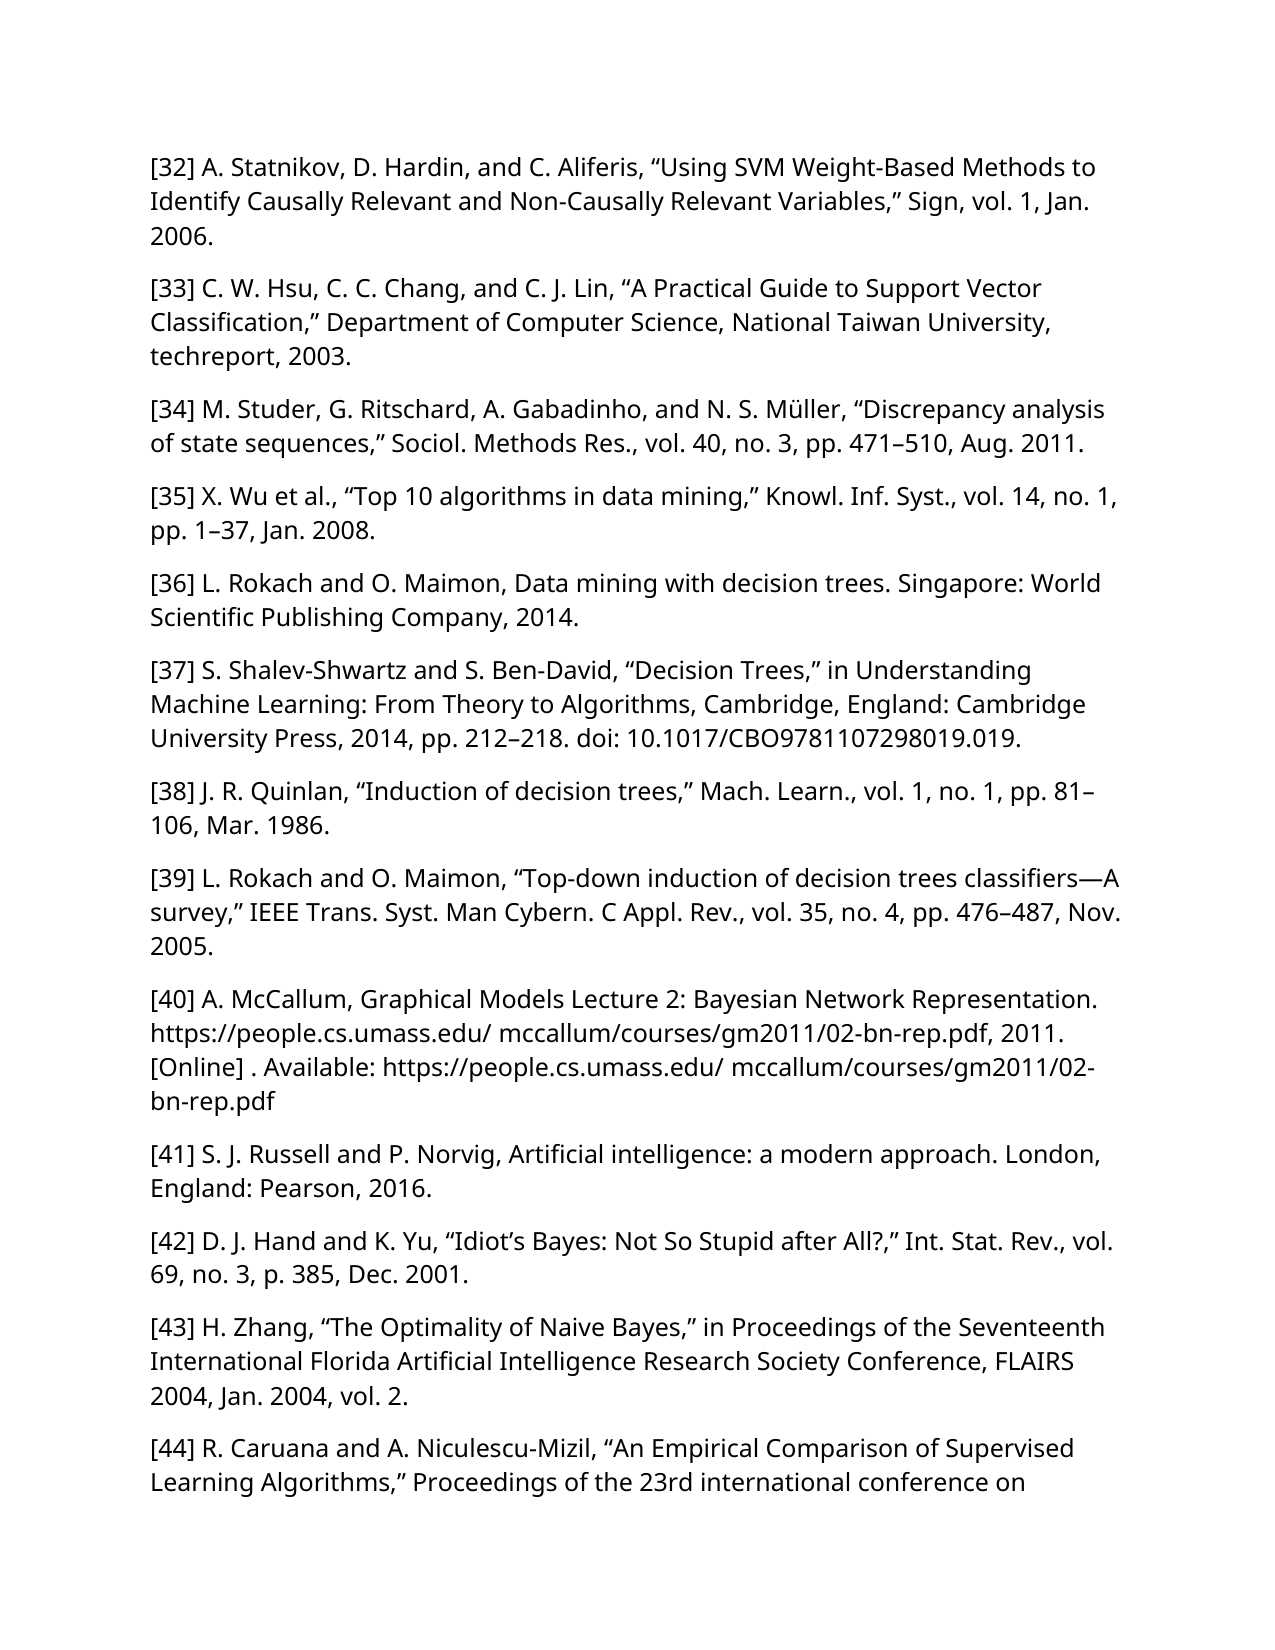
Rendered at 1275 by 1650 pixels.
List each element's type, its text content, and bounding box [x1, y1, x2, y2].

text [37] S. Shalev-Shwartz and S. Ben-David, “Decision Trees,” in Understanding Machine Learning: From Theory to Algorithms, Cambridge, England: Cambridge University Press, 2014, pp. 212–218. doi: 10.1017/CBO9781107298019.019. [150, 652, 1125, 755]
text [40] A. McCallum, Graphical Models Lecture 2: Bayesian Network Representation. https://people.cs.umass.edu/ mccallum/courses/gm2011/02-bn-rep.pdf, 2011. [Online] . Available: https://people.cs.umass.edu/ mccallum/courses/gm2011/02-bn-rep.pdf [150, 981, 1125, 1117]
text [33] C. W. Hsu, C. C. Chang, and C. J. Lin, “A Practical Guide to Support Vector Classification,” Department of Computer Science, National Taiwan University, techreport, 2003. [150, 271, 1125, 373]
text [39] L. Rokach and O. Maimon, “Top-down induction of decision trees classifiers—A survey,” IEEE Trans. Syst. Man Cybern. C Appl. Rev., vol. 35, no. 4, pp. 476–487, Nov. 2005. [150, 860, 1125, 962]
text [42] D. J. Hand and K. Yu, “Idiot’s Bayes: Not So Stupid after All?,” Int. Stat. Rev., vol. 69, no. 3, p. 385, Dec. 2001. [150, 1223, 1125, 1291]
text [36] L. Rokach and O. Maimon, Data mining with decision trees. Singapore: World Scientific Publishing Company, 2014. [150, 566, 1125, 634]
text [38] J. R. Quinlan, “Induction of decision trees,” Mach. Learn., vol. 1, no. 1, pp. 81–106, Mar. 1986. [150, 773, 1125, 842]
text [35] X. Wu et al., “Top 10 algorithms in data mining,” Knowl. Inf. Syst., vol. 14, no. 1, pp. 1–37, Jan. 2008. [150, 479, 1125, 547]
text [34] M. Studer, G. Ritschard, A. Gabadinho, and N. S. Müller, “Discrepancy analysis of state sequences,” Sociol. Methods Res., vol. 40, no. 3, pp. 471–510, Aug. 2011. [150, 392, 1125, 460]
text [41] S. J. Russell and P. Norvig, Artificial intelligence: a modern approach. London, England: Pearson, 2016. [150, 1136, 1125, 1204]
